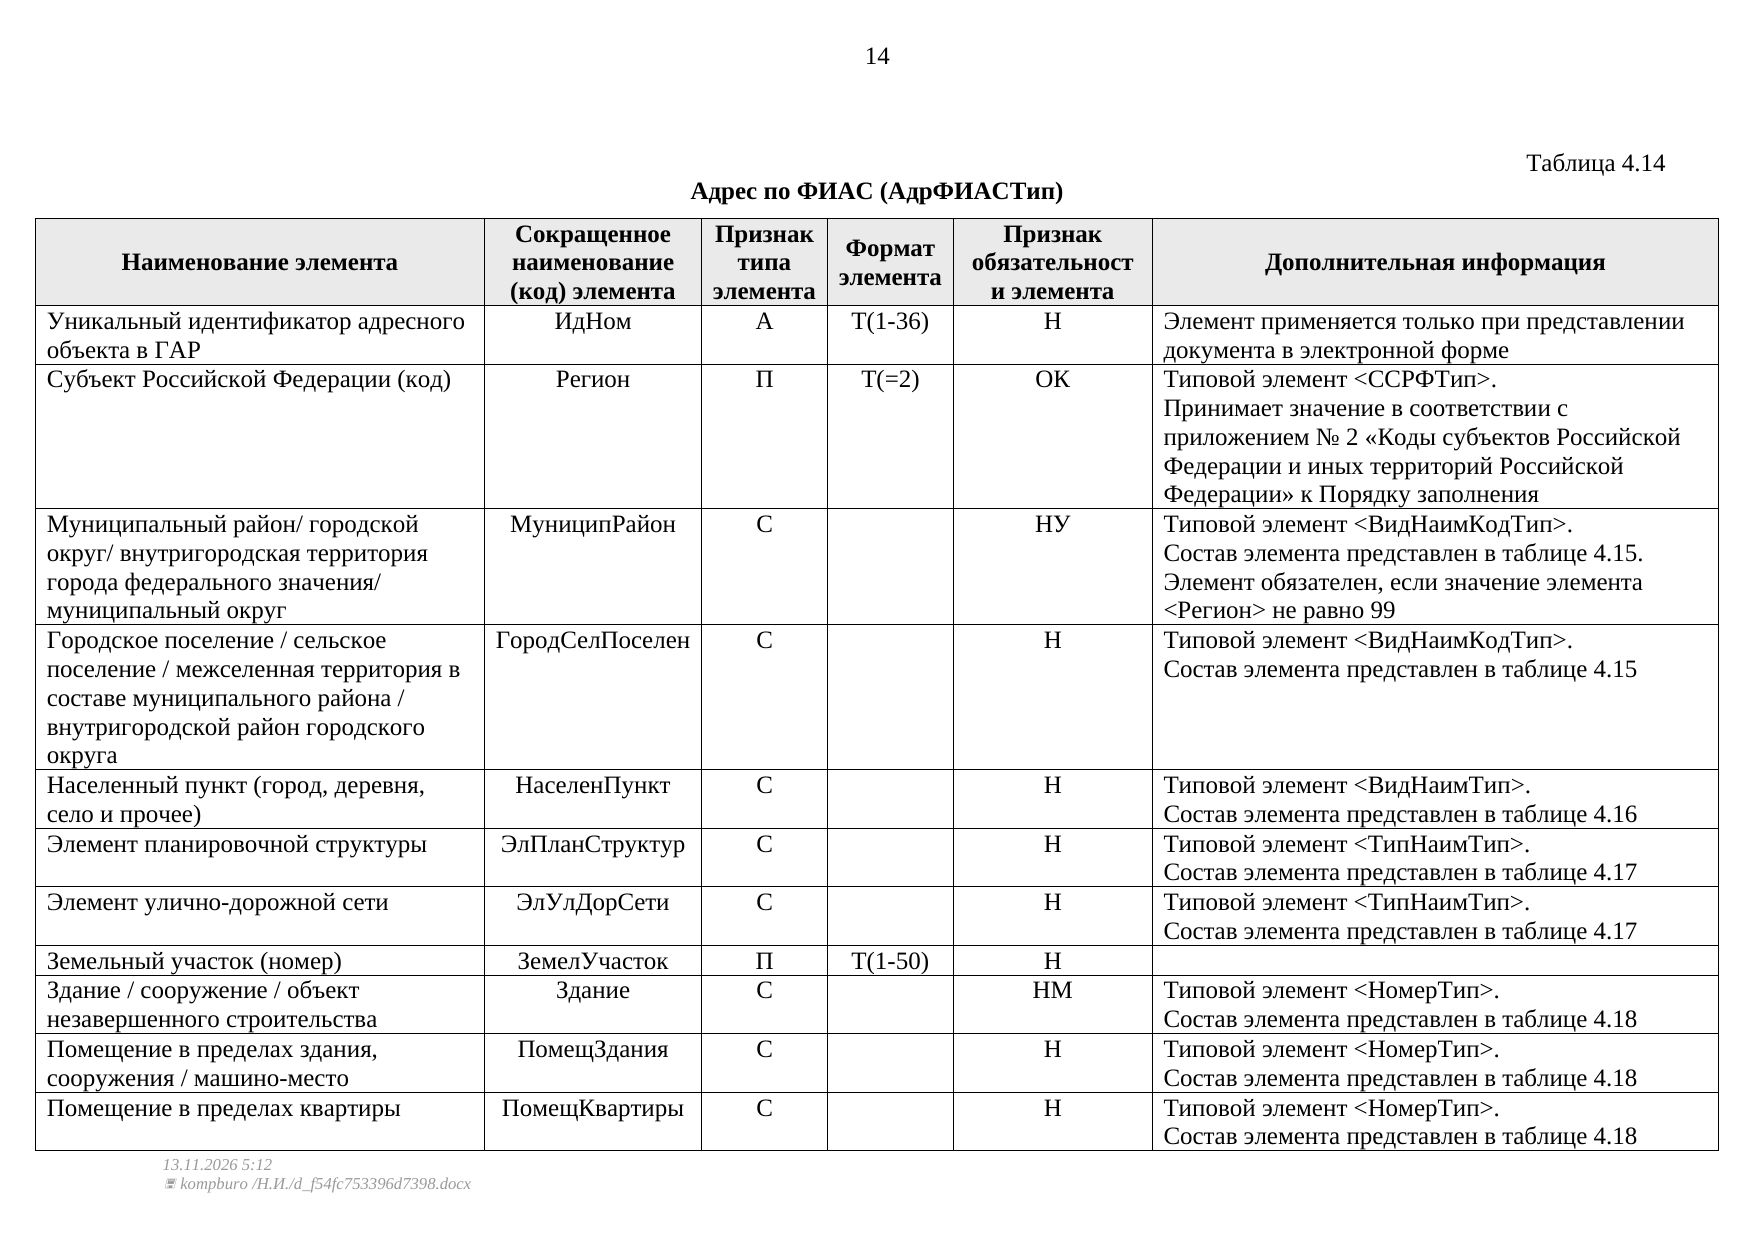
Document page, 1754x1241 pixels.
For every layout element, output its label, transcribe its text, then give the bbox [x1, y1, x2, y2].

table_cell ПомещКвартиры [485, 1093, 701, 1150]
table_cell С [702, 1034, 827, 1092]
table_cell ОК [954, 365, 1152, 508]
table_cell С [702, 976, 827, 1033]
table_cell Типовой элемент <НомерТип>. Состав элемента представлен в таблице 4.18 [1153, 976, 1718, 1033]
table_cell Н [954, 1093, 1152, 1150]
table_cell С [702, 625, 827, 769]
table_cell ЗемелУчасток [485, 946, 701, 974]
table_cell Здание [485, 976, 701, 1033]
table_header Дополнительная информация [1153, 219, 1718, 305]
table_cell НаселенПункт [485, 770, 701, 828]
table_cell Регион [485, 365, 701, 508]
table_header Признак обязательности элемента [954, 219, 1152, 305]
table_cell ЭлПланСтруктур [485, 829, 701, 886]
table_cell Типовой элемент <ТипНаимТип>. Состав элемента представлен в таблице 4.17 [1153, 829, 1718, 886]
table_cell T(1-36) [828, 306, 953, 363]
table_cell Элемент применяется только при представлении документа в электронной форме [1153, 306, 1718, 363]
table_cell [828, 887, 953, 945]
table_cell Н [954, 1034, 1152, 1092]
table_cell Здание / сооружение / объект незавершенного строительства [36, 976, 484, 1033]
table_cell Типовой элемент <НомерТип>. Состав элемента представлен в таблице 4.18 [1153, 1093, 1718, 1150]
table_cell Городское поселение / сельское поселение / межселенная территория в составе муниципального района / внутригородской район городского округа [36, 625, 484, 769]
table_cell [828, 976, 953, 1033]
table_cell Уникальный идентификатор адресного объекта в ГАР [36, 306, 484, 363]
table_cell НУ [954, 509, 1152, 624]
table_cell T(=2) [828, 365, 953, 508]
table_cell A [702, 306, 827, 363]
table_cell Н [954, 946, 1152, 974]
table_cell Элемент улично-дорожной сети [36, 887, 484, 945]
table_cell ЭлУлДорСети [485, 887, 701, 945]
table_cell С [702, 509, 827, 624]
table_cell Н [954, 625, 1152, 769]
table_cell Типовой элемент <ВидНаимТип>. Состав элемента представлен в таблице 4.16 [1153, 770, 1718, 828]
table_cell Земельный участок (номер) [36, 946, 484, 974]
table_cell Типовой элемент <ВидНаимКодТип>. Состав элемента представлен в таблице 4.15. Элемент обязателен, если значение элемента <Регион> не равно 99 [1153, 509, 1718, 624]
table_cell Населенный пункт (город, деревня, село и прочее) [36, 770, 484, 828]
table_cell НМ [954, 976, 1152, 1033]
table_cell ИдНом [485, 306, 701, 363]
table_cell ГородСелПоселен [485, 625, 701, 769]
table_cell С [702, 887, 827, 945]
table_cell ПомещЗдания [485, 1034, 701, 1092]
table_cell Типовой элемент <ТипНаимТип>. Состав элемента представлен в таблице 4.17 [1153, 887, 1718, 945]
text Адрес по ФИАС (АдрФИАСТип) [89, 176, 1665, 205]
table_cell [828, 509, 953, 624]
table_cell Помещение в пределах квартиры [36, 1093, 484, 1150]
table_cell T(1-50) [828, 946, 953, 974]
table_cell Субъект Российской Федерации (код) [36, 365, 484, 508]
table_cell [828, 1034, 953, 1092]
table_header Формат элемента [828, 219, 953, 305]
table_cell [828, 625, 953, 769]
table_cell Типовой элемент <НомерТип>. Состав элемента представлен в таблице 4.18 [1153, 1034, 1718, 1092]
table_cell П [702, 946, 827, 974]
table_cell Типовой элемент <CCРФТип>. Принимает значение в соответствии с приложением № 2 «Коды субъектов Российской Федерации и иных территорий Российской Федерации» к Порядку заполнения [1153, 365, 1718, 508]
table_cell [828, 1093, 953, 1150]
table_cell Элемент планировочной структуры [36, 829, 484, 886]
table_cell П [702, 365, 827, 508]
table_cell Н [954, 770, 1152, 828]
table_cell С [702, 770, 827, 828]
table_cell МуниципРайон [485, 509, 701, 624]
table_cell [1153, 946, 1718, 974]
table_cell Муниципальный район/ городской округ/ внутригородская территория города федерального значения/ муниципальный округ [36, 509, 484, 624]
table_header Наименование элемента [36, 219, 484, 305]
table_cell С [702, 829, 827, 886]
text Таблица 4.14 [89, 148, 1665, 176]
table_cell Помещение в пределах здания, сооружения / машино-место [36, 1034, 484, 1092]
table_cell Н [954, 887, 1152, 945]
table_cell С [702, 1093, 827, 1150]
table_cell Н [954, 829, 1152, 886]
table_cell Н [954, 306, 1152, 363]
table_cell [828, 770, 953, 828]
table_cell [828, 829, 953, 886]
table_header Признак типа элемента [702, 219, 827, 305]
table_cell Типовой элемент <ВидНаимКодТип>. Состав элемента представлен в таблице 4.15 [1153, 625, 1718, 769]
table_header Сокращенное наименование (код) элемента [485, 219, 701, 305]
